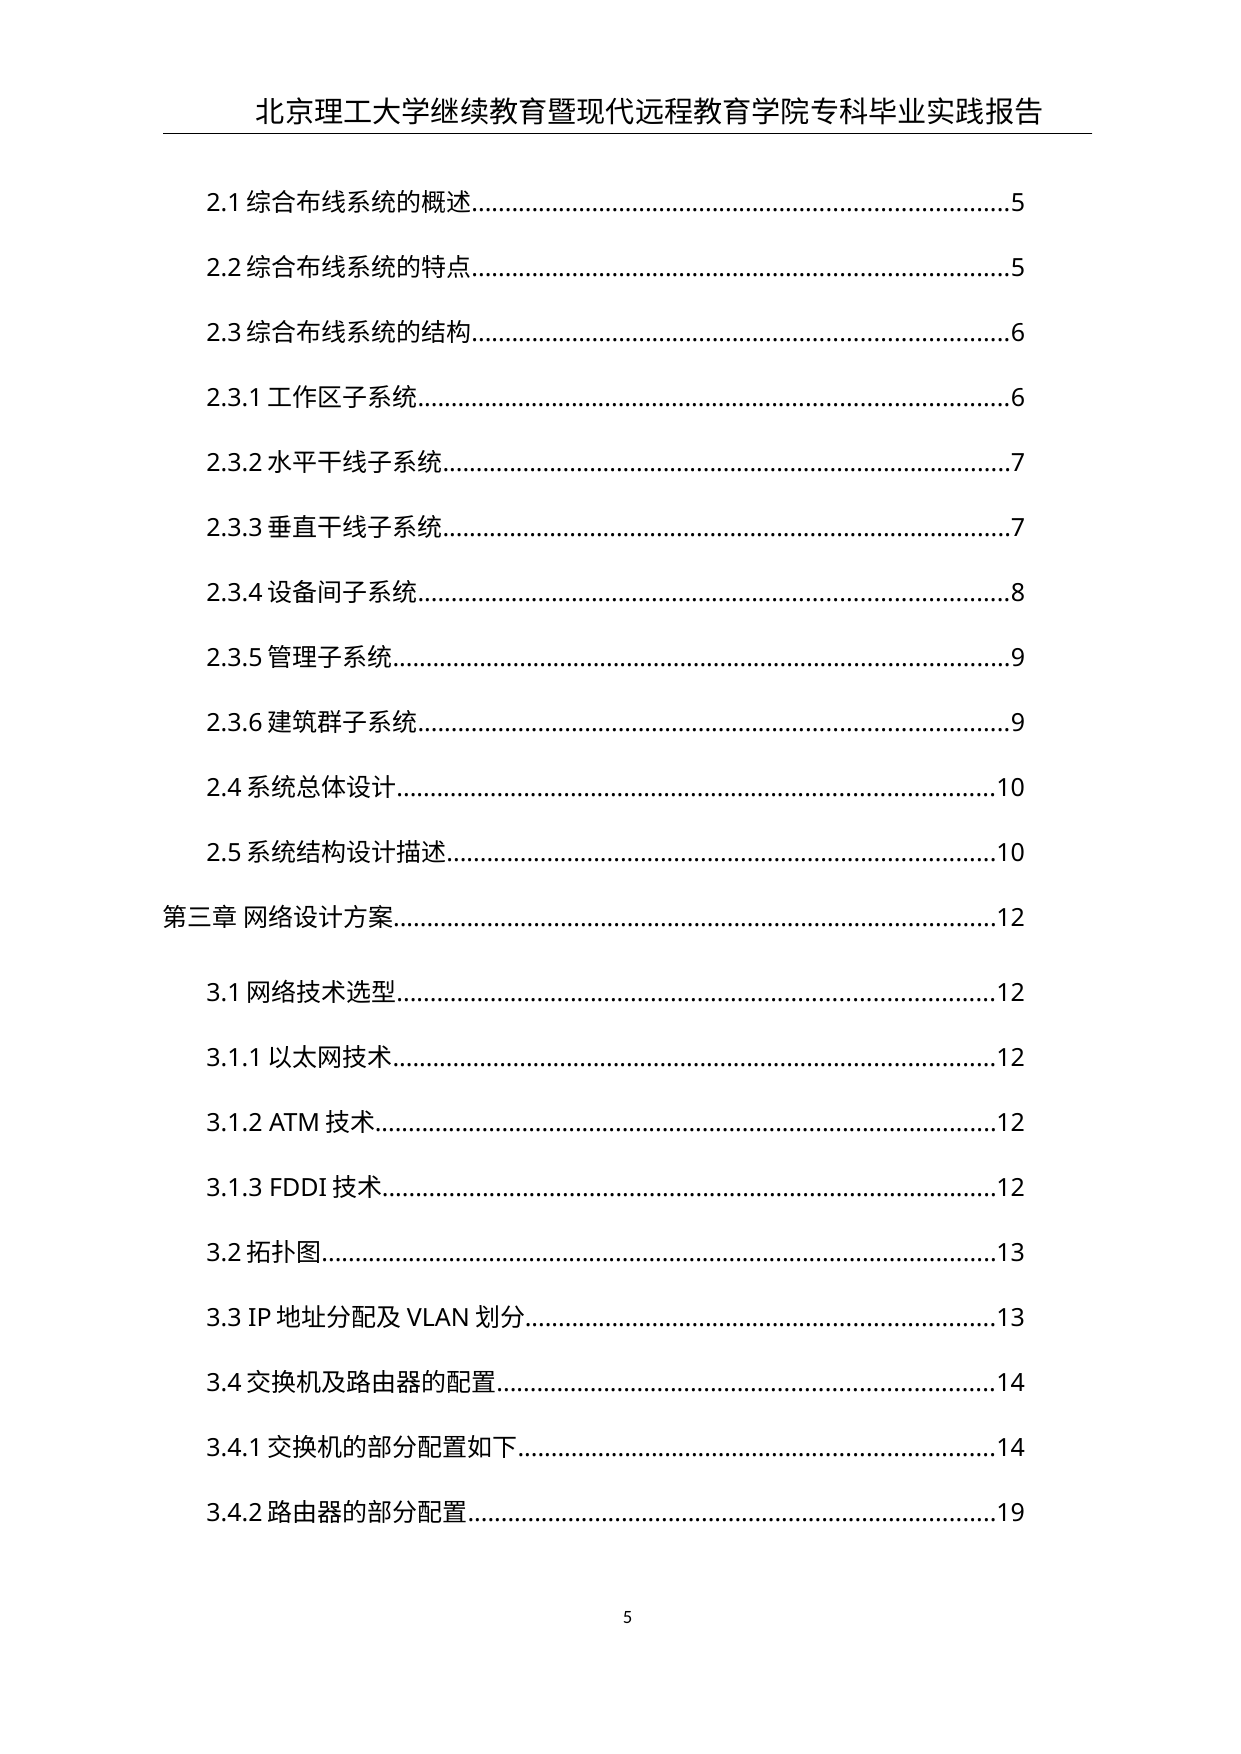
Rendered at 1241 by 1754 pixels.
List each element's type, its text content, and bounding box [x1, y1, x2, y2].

text 2.3.3垂直干线子系统 7 [206, 493, 1092, 558]
text 3.1.3 FDDI技术 12 [206, 1153, 1092, 1218]
text 2.3.2水平干线子系统 7 [206, 428, 1092, 493]
text 3.1.1以太网技术 12 [206, 1023, 1092, 1088]
text 2.4系统总体设计 10 [206, 753, 1092, 818]
text 3.4.2路由器的部分配置 19 [206, 1478, 1092, 1543]
text 3.4交换机及路由器的配置 14 [206, 1348, 1092, 1413]
text 第三章 网络设计方案 12 [162, 883, 1092, 948]
text 2.5系统结构设计描述 10 [206, 818, 1092, 883]
text 2.3.1工作区子系统 6 [206, 363, 1092, 428]
text 3.1.2 ATM技术 12 [206, 1088, 1092, 1153]
text 2.2综合布线系统的特点 5 [206, 233, 1092, 298]
text 2.1综合布线系统的概述 5 [206, 168, 1092, 233]
text 2.3.4设备间子系统 8 [206, 558, 1092, 623]
text 2.3.5管理子系统 9 [206, 623, 1092, 688]
text 2.3.6建筑群子系统 9 [206, 688, 1092, 753]
text 3.1网络技术选型 12 [206, 958, 1092, 1023]
text 2.3综合布线系统的结构 6 [206, 298, 1092, 363]
text 3.3 IP地址分配及VLAN划分 13 [206, 1283, 1092, 1348]
text 3.4.1交换机的部分配置如下 14 [206, 1413, 1092, 1478]
text 3.2拓扑图 13 [206, 1218, 1092, 1283]
